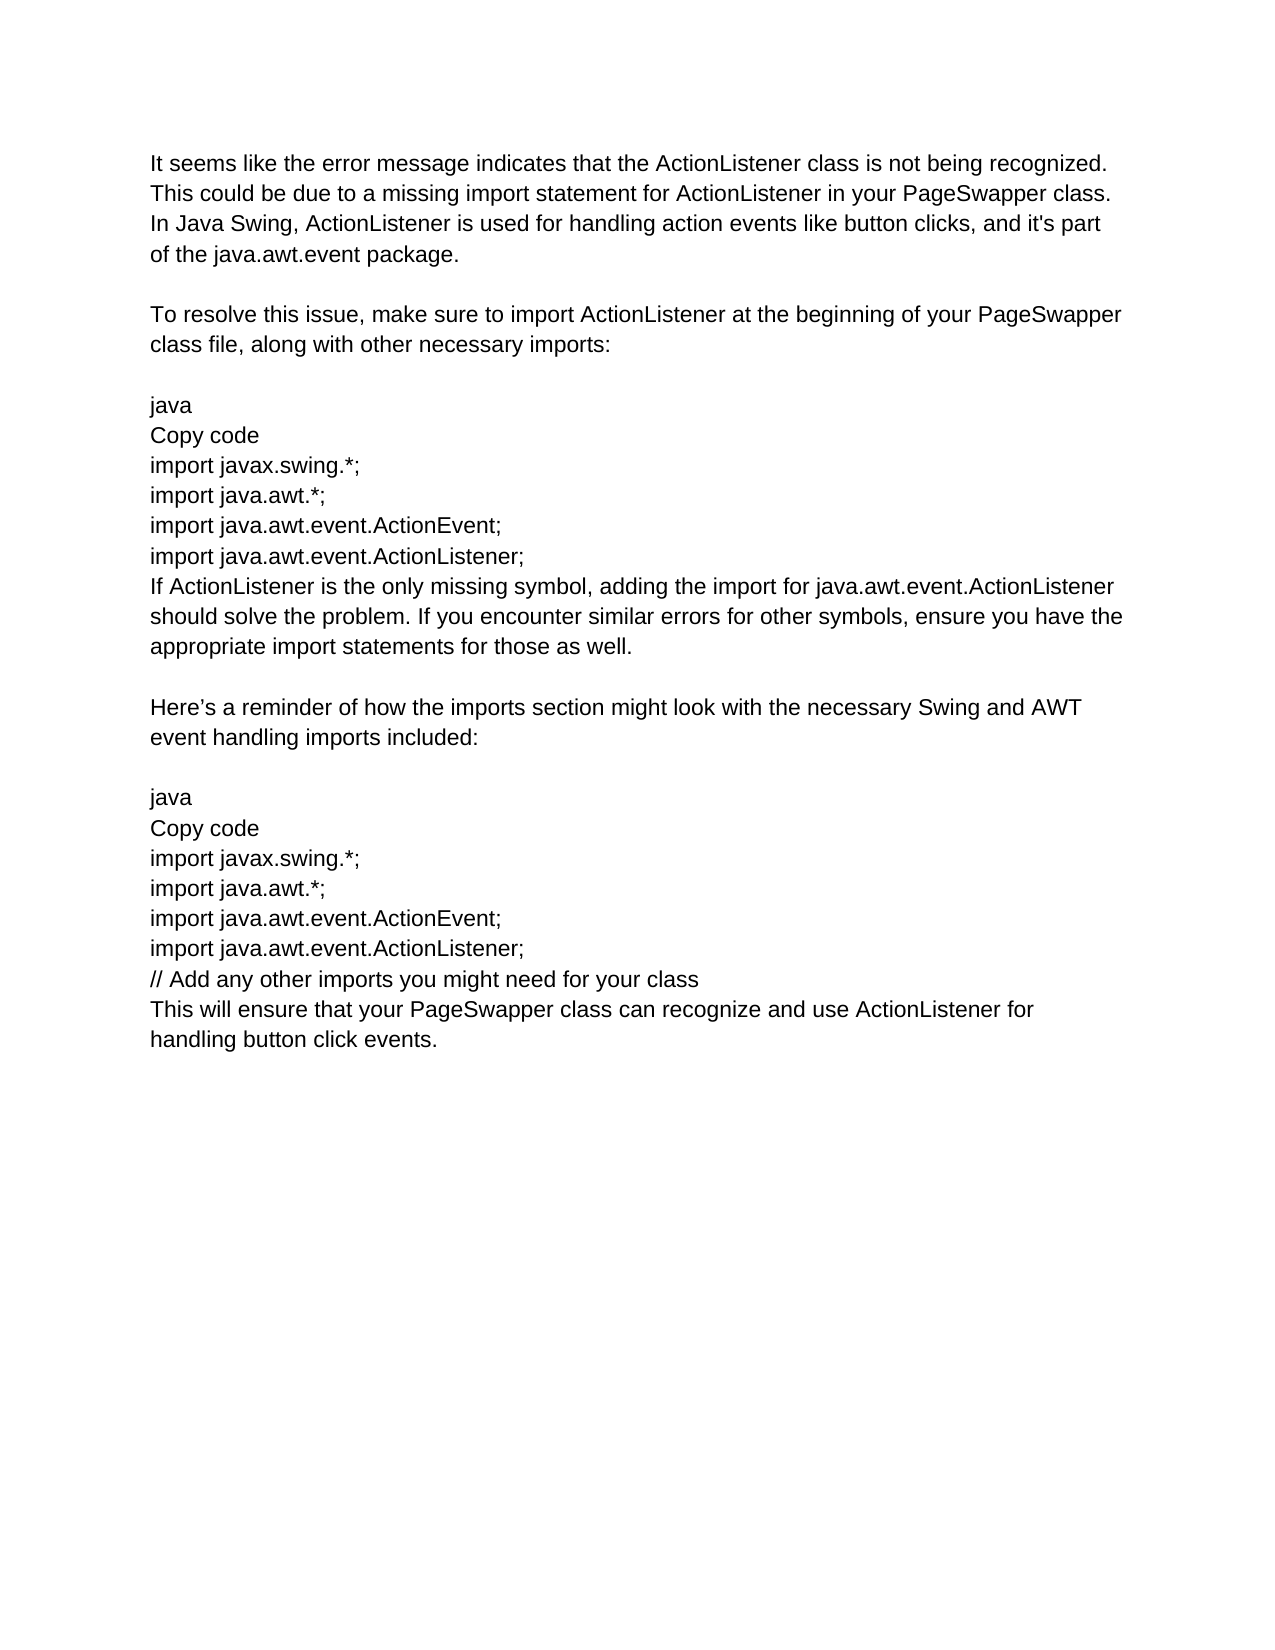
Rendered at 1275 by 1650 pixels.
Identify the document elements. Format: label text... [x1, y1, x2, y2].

text import javax.swing.*; [150, 845, 1125, 871]
text java [150, 784, 1125, 811]
text import java.awt.event.ActionEvent; [150, 905, 1125, 932]
text import java.awt.*; [150, 875, 1125, 901]
text import java.awt.event.ActionEvent; [150, 512, 1125, 539]
text java [150, 392, 1125, 418]
text import java.awt.event.ActionListener; [150, 543, 1125, 569]
text To resolve this issue, make sure to import ActionListener at the beginning of your PageSwapper class file, along with other necessary imports: [150, 301, 1125, 358]
text // Add any other imports you might need for your class [150, 966, 1125, 992]
text It seems like the error message indicates that the ActionListener class is not being recognized. This could be due to a missing import statement for ActionListener in your PageSwapper class. In Java Swing, ActionListener is used for handling action events like button clicks, and it's part of the java.awt.event package. [150, 150, 1125, 267]
text import java.awt.*; [150, 482, 1125, 509]
text This will ensure that your PageSwapper class can recognize and use ActionListener for handling button click events. [150, 996, 1125, 1052]
text import java.awt.event.ActionListener; [150, 935, 1125, 962]
text Copy code [150, 422, 1125, 448]
text If ActionListener is the only missing symbol, adding the import for java.awt.event.ActionListener should solve the problem. If you encounter similar errors for other symbols, ensure you have the appropriate import statements for those as well. [150, 573, 1125, 660]
text Copy code [150, 814, 1125, 841]
text Here’s a reminder of how the imports section might look with the necessary Swing and AWT event handling imports included: [150, 694, 1125, 750]
text import javax.swing.*; [150, 452, 1125, 478]
